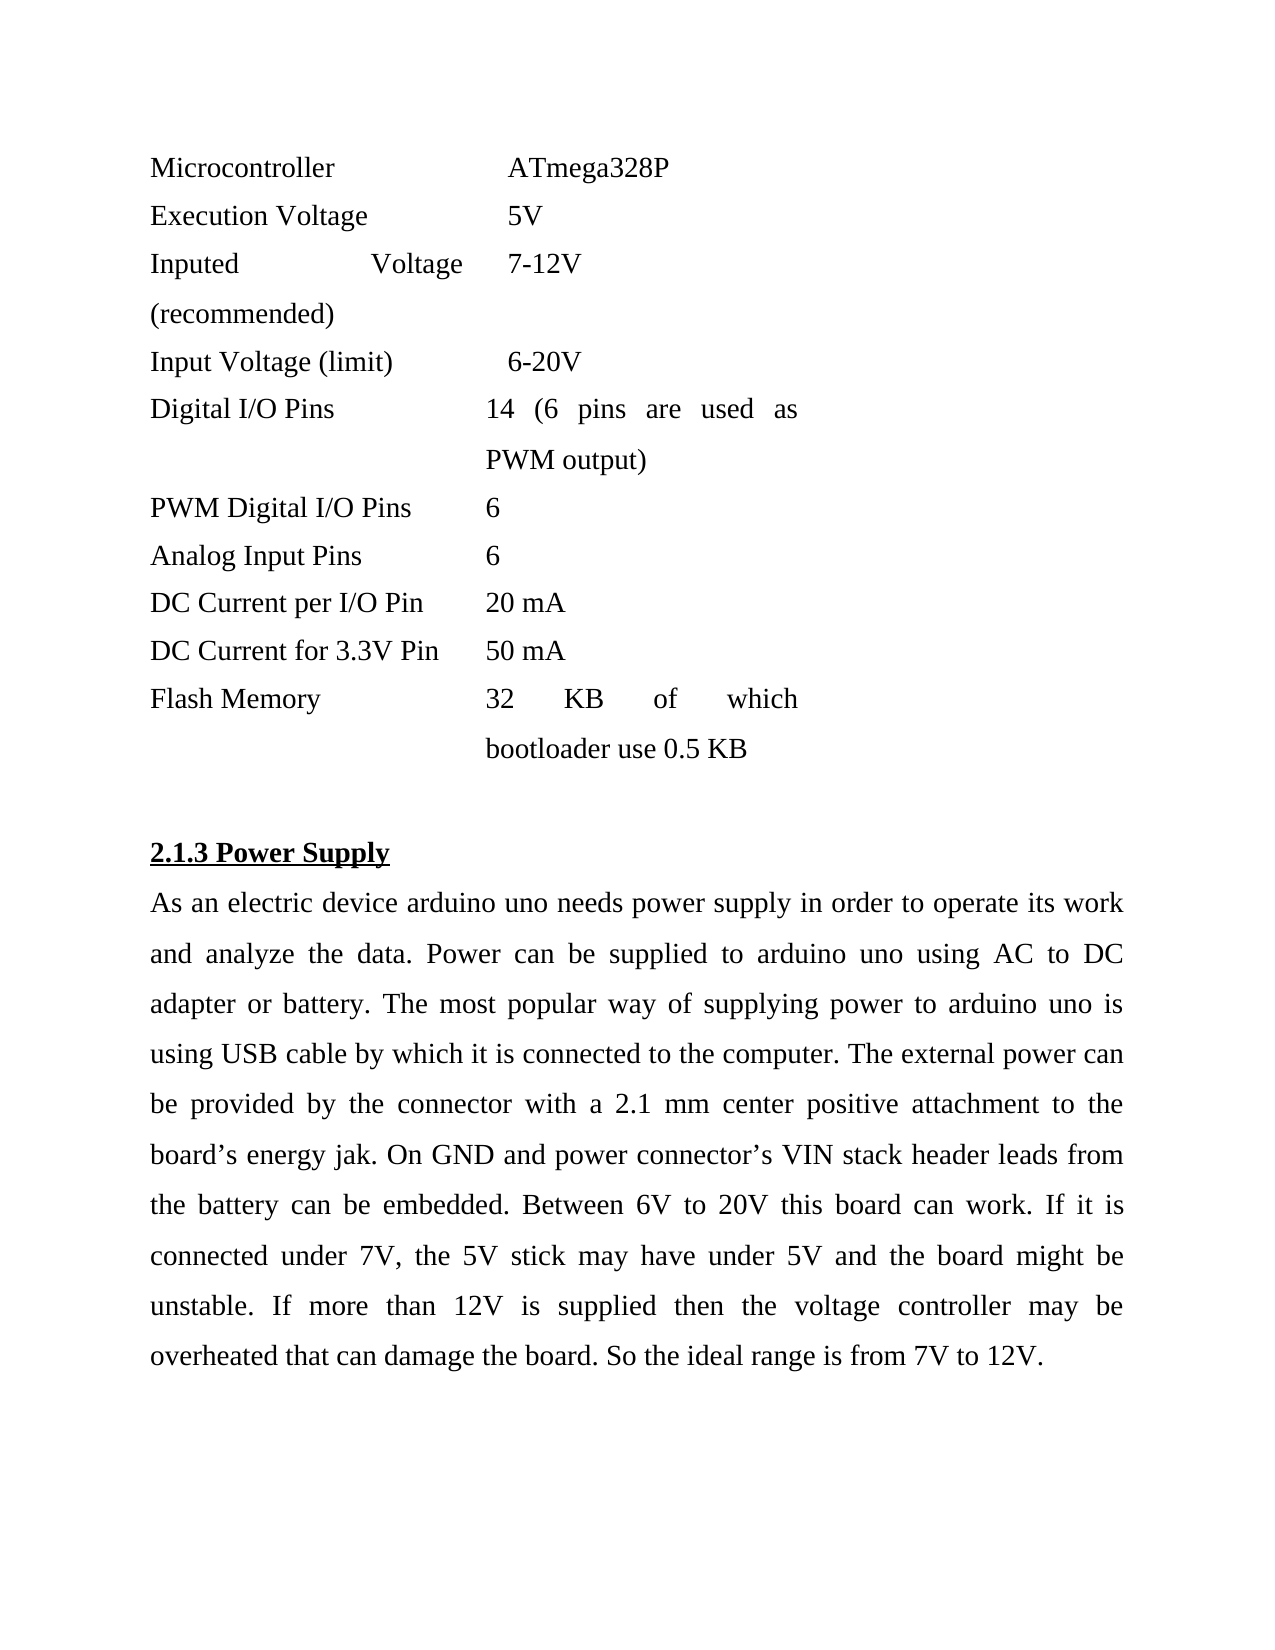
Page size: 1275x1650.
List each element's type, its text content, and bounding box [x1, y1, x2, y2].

table_cell Execution Voltage [139, 198, 474, 246]
table_cell Analog Input Pins [139, 538, 474, 585]
table_cell 6-20V [474, 344, 809, 392]
table_header Microcontroller [139, 150, 474, 198]
table_cell 32 KB of which bootloader use 0.5 KB [474, 681, 809, 779]
text 2.1.3 Power Supply [150, 835, 1125, 869]
table_cell DC Current per I/O Pin [139, 585, 474, 633]
table_cell 6 [474, 490, 809, 538]
table_cell 50 mA [474, 633, 809, 681]
table_cell 5V [474, 198, 809, 246]
table_cell 20 mA [474, 585, 809, 633]
table_header ATmega328P [474, 150, 809, 198]
table_cell 7-12V [474, 246, 809, 344]
table_cell Digital I/O Pins [139, 392, 474, 490]
text As an electric device arduino uno needs power supply in order to operate its work and analyze the data. Power can be supplied to arduino uno using AC to DC adapter or battery. The most popular way of supplying power to arduino uno is using USB cable by which it is connected to the computer. The external power can be provided by the connector with a 2.1 mm center positive attachment to the board’s energy jak. On GND and power connector’s VIN stack header leads from the battery can be embedded. Between 6V to 20V this board can work. If it is connected under 7V, the 5V stick may have under 5V and the board might be unstable. If more than 12V is supplied then the voltage controller may be overheated that can damage the board. So the ideal range is from 7V to 12V. [150, 885, 1125, 1372]
table_cell PWM Digital I/O Pins [139, 490, 474, 538]
table_cell Inputed Voltage (recommended) [139, 246, 474, 344]
table_cell Input Voltage (limit) [139, 344, 474, 392]
table_cell DC Current for 3.3V Pin [139, 633, 474, 681]
table_cell 6 [474, 538, 809, 585]
table_cell Flash Memory [139, 681, 474, 779]
table_cell 14 (6 pins are used as PWM output) [474, 392, 809, 490]
